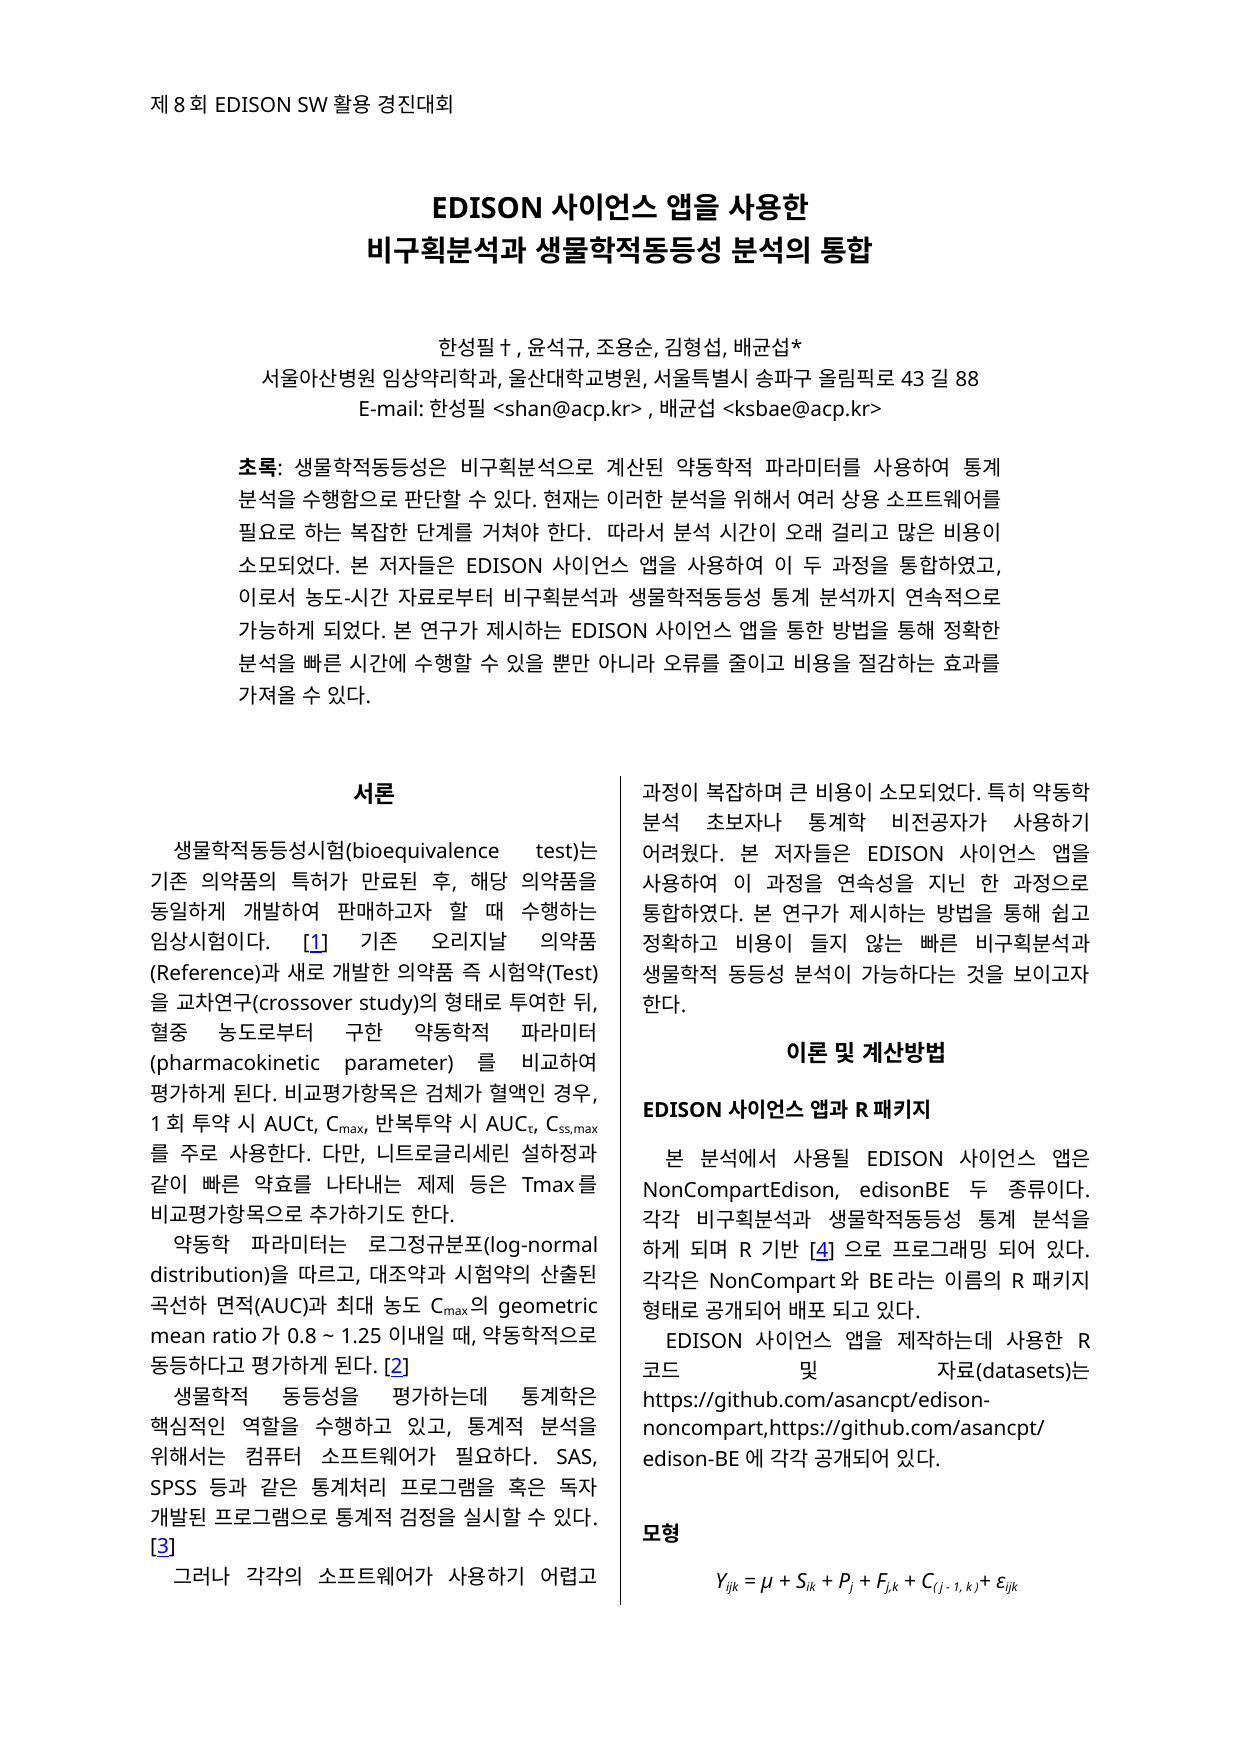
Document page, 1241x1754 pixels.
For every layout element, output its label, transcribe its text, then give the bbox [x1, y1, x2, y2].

text E-mail: 한성필 <shan@acp.kr> , 배균섭 <ksbae@acp.kr> [150, 392, 1090, 422]
text 생물학적 동등성을 평가하는데 통계학은 핵심적인 역할을 수행하고 있고, 통계적 분석을 위해서는 컴퓨터 소프트웨어가 필요하다. SAS, SPSS 등과 같은 통계처리 프로그램을 혹은 독자 개발된 프로그램으로 통계적 검정을 실시할 수 있다. [3] [150, 1380, 598, 1560]
title EDISON 사이언스 앱을 사용한 비구획분석과 생물학적동등성 분석의 통합 [150, 185, 1090, 270]
text 그러나 각각의 소프트웨어가 사용하기 어렵고 과정이 복잡하며 큰 비용이 소모되었다. 특히 약동학 분석 초보자나 통계학 비전공자가 사용하기 어려웠다. 본 저자들은 EDISON 사이언스 앱을 사용하여 이 과정을 연속성을 지닌 한 과정으로 통합하였다. 본 연구가 제시하는 방법을 통해 쉽고 정확하고 비용이 들지 않는 빠른 비구획분석과 생물학적 동등성 분석이 가능하다는 것을 보이고자 한다. [642, 776, 1090, 1018]
subtitle 모형 [642, 1517, 1090, 1548]
text 한성필†, 윤석규, 조용순, 김형섭, 배균섭* [150, 331, 1090, 362]
text 본 분석에서 사용될 EDISON 사이언스 앱은 NonCompartEdison, edisonBE 두 종류이다. 각각 비구획분석과 생물학적동등성 통계 분석을 하게 되며 R 기반 [4] 으로 프로그래밍 되어 있다. 각각은 NonCompart와 BE라는 이름의 R 패키지 형태로 공개되어 배포 되고 있다. [642, 1143, 1090, 1324]
text 생물학적동등성시험(bioequivalence test)는 기존 의약품의 특허가 만료된 후, 해당 의약품을 동일하게 개발하여 판매하고자 할 때 수행하는 임상시험이다. [1] 기존 오리지날 의약품(Reference)과 새로 개발한 의약품 즉 시험약(Test)을 교차연구(crossover study)의 형태로 투여한 뒤, 혈중 농도로부터 구한 약동학적 파라미터(pharmacokinetic parameter) 를 비교하여 평가하게 된다. 비교평가항목은 검체가 혈액인 경우, 1회 투약 시 AUCt, Cmax, 반복투약 시 AUCτ, Css,max를 주로 사용한다. 다만, 니트로글리세린 설하정과 같이 빠른 약효를 나타내는 제제 등은 Tmax를 비교평가항목으로 추가하기도 한다. [150, 834, 598, 1228]
subtitle 이론 및 계산방법 [642, 1035, 1090, 1068]
text EDISON 사이언스 앱을 제작하는데 사용한 R 코드 및 자료(datasets)는 https://github.com/asancpt/edison-noncompart,https://github.com/asancpt/edison-BE 에 각각 공개되어 있다. [642, 1324, 1090, 1472]
text 서울아산병원 임상약리학과, 울산대학교병원, 서울특별시 송파구 올림픽로 43 길 88 [150, 362, 1090, 392]
text 약동학 파라미터는 로그정규분포(log-normal distribution)을 따르고, 대조약과 시험약의 산출된 곡선하 면적(AUC)과 최대 농도 Cmax의 geometric mean ratio가 0.8 ~ 1.25 이내일 때, 약동학적으로 동등하다고 평가하게 된다. [2] [150, 1228, 598, 1380]
text 초록: 생물학적동등성은 비구획분석으로 계산된 약동학적 파라미터를 사용하여 통계 분석을 수행함으로 판단할 수 있다. 현재는 이러한 분석을 위해서 여러 상용 소프트웨어를 필요로 하는 복잡한 단계를 거쳐야 한다. 따라서 분석 시간이 오래 걸리고 많은 비용이 소모되었다. 본 저자들은 EDISON 사이언스 앱을 사용하여 이 두 과정을 통합하였고, 이로서 농도-시간 자료로부터 비구획분석과 생물학적동등성 통계 분석까지 연속적으로 가능하게 되었다. 본 연구가 제시하는 EDISON 사이언스 앱을 통한 방법을 통해 정확한 분석을 빠른 시간에 수행할 수 있을 뿐만 아니라 오류를 줄이고 비용을 절감하는 효과를 가져올 수 있다. [239, 451, 1002, 710]
subtitle EDISON 사이언스 앱과 R 패키지 [642, 1093, 1090, 1124]
subtitle 서론 [150, 776, 598, 809]
text Yijk = μ + Sik + Pj + Fj,k + C( j - 1, k )+ εijk [642, 1567, 1090, 1595]
